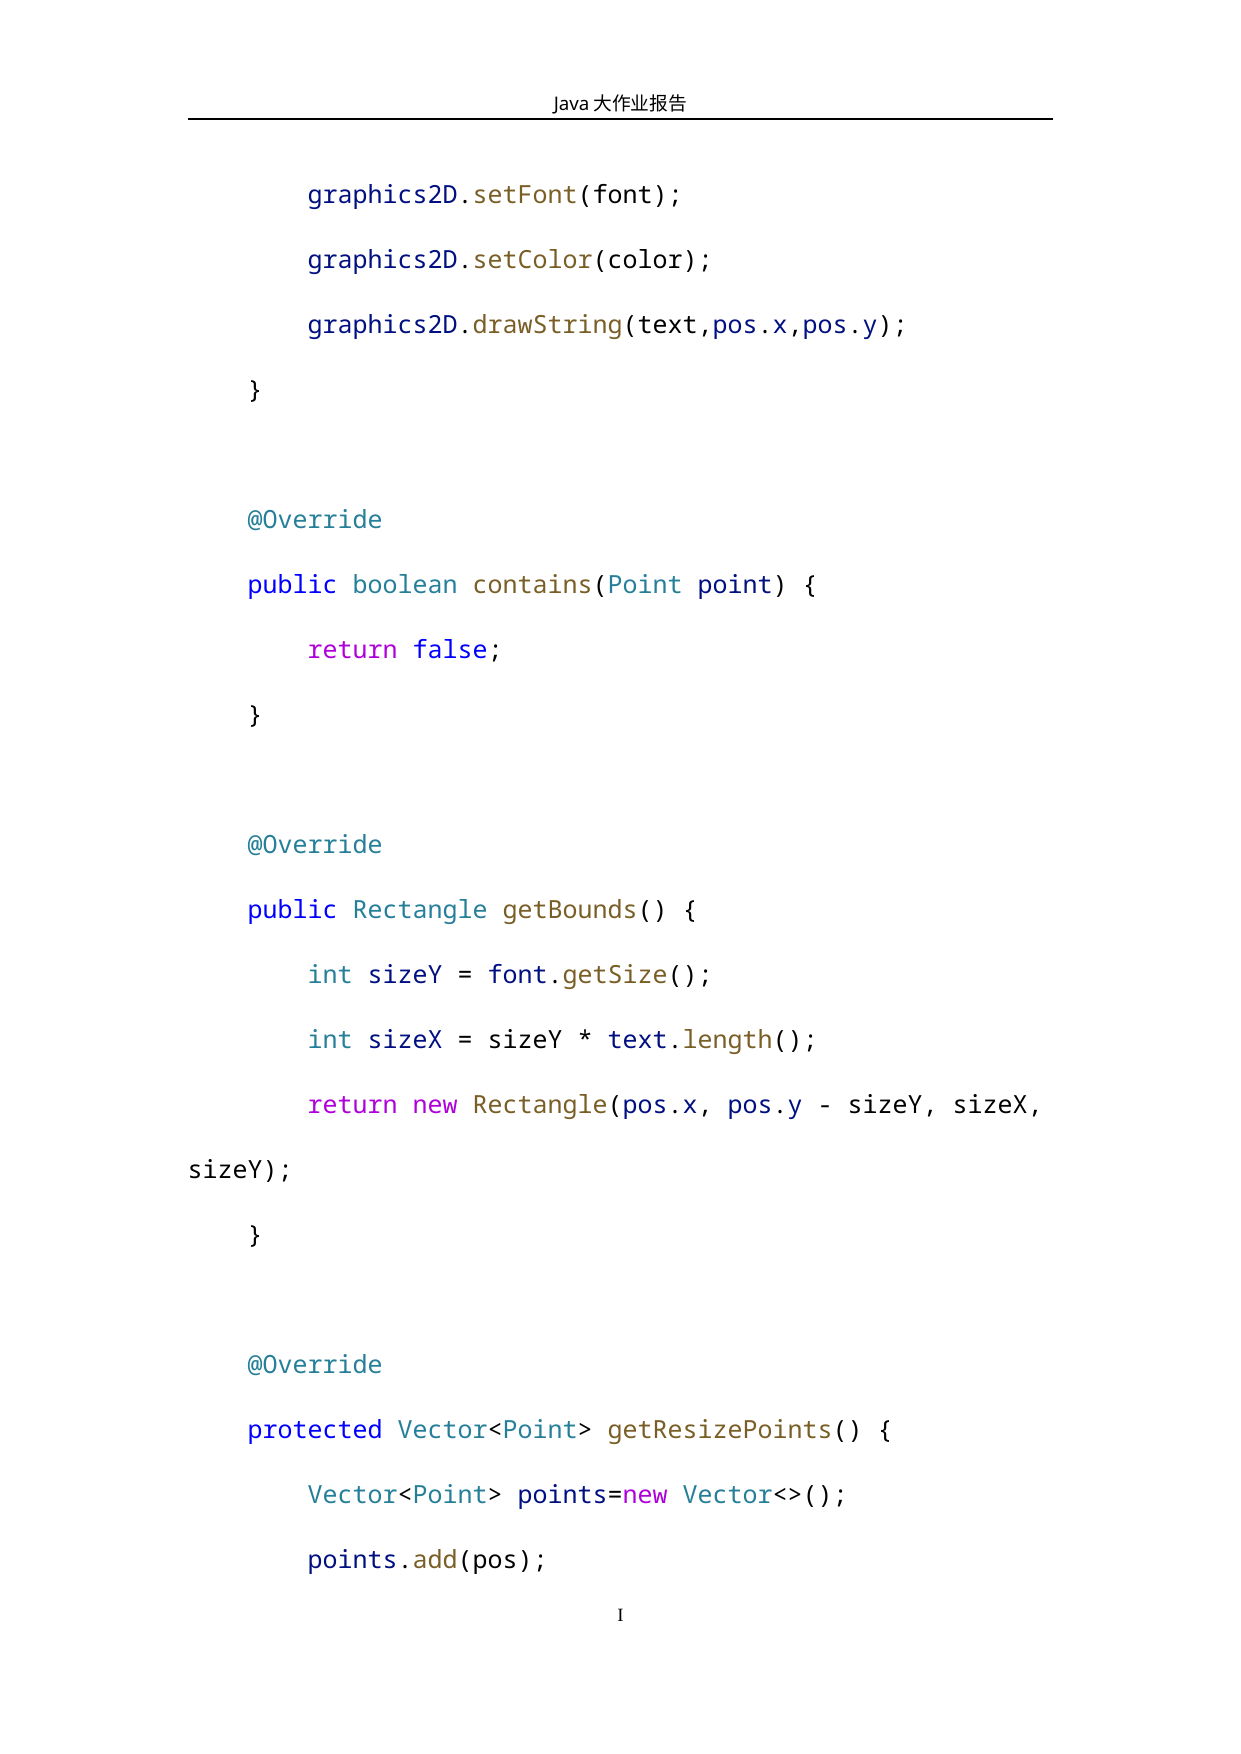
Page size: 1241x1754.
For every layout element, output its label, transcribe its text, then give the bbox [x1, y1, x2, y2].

text Vector<Point> points=new Vector<>(); [187, 1462, 1053, 1527]
text public Rectangle getBounds() { [187, 877, 1053, 942]
text graphics2D.setColor(color); [187, 227, 1053, 292]
text int sizeY = font.getSize(); [187, 942, 1053, 1007]
text @Override [187, 487, 1053, 552]
text @Override [187, 1332, 1053, 1397]
text graphics2D.drawString(text,pos.x,pos.y); [187, 292, 1053, 357]
text graphics2D.setFont(font); [187, 162, 1053, 227]
text points.add(pos); [187, 1527, 1053, 1592]
text } [187, 1202, 1053, 1267]
text } [187, 357, 1053, 422]
text return false; [187, 617, 1053, 682]
text int sizeX = sizeY * text.length(); [187, 1007, 1053, 1072]
text protected Vector<Point> getResizePoints() { [187, 1397, 1053, 1462]
text @Override [187, 812, 1053, 877]
text } [187, 682, 1053, 747]
text return new Rectangle(pos.x, pos.y - sizeY, sizeX, sizeY); [187, 1072, 1053, 1202]
text public boolean contains(Point point) { [187, 552, 1053, 617]
